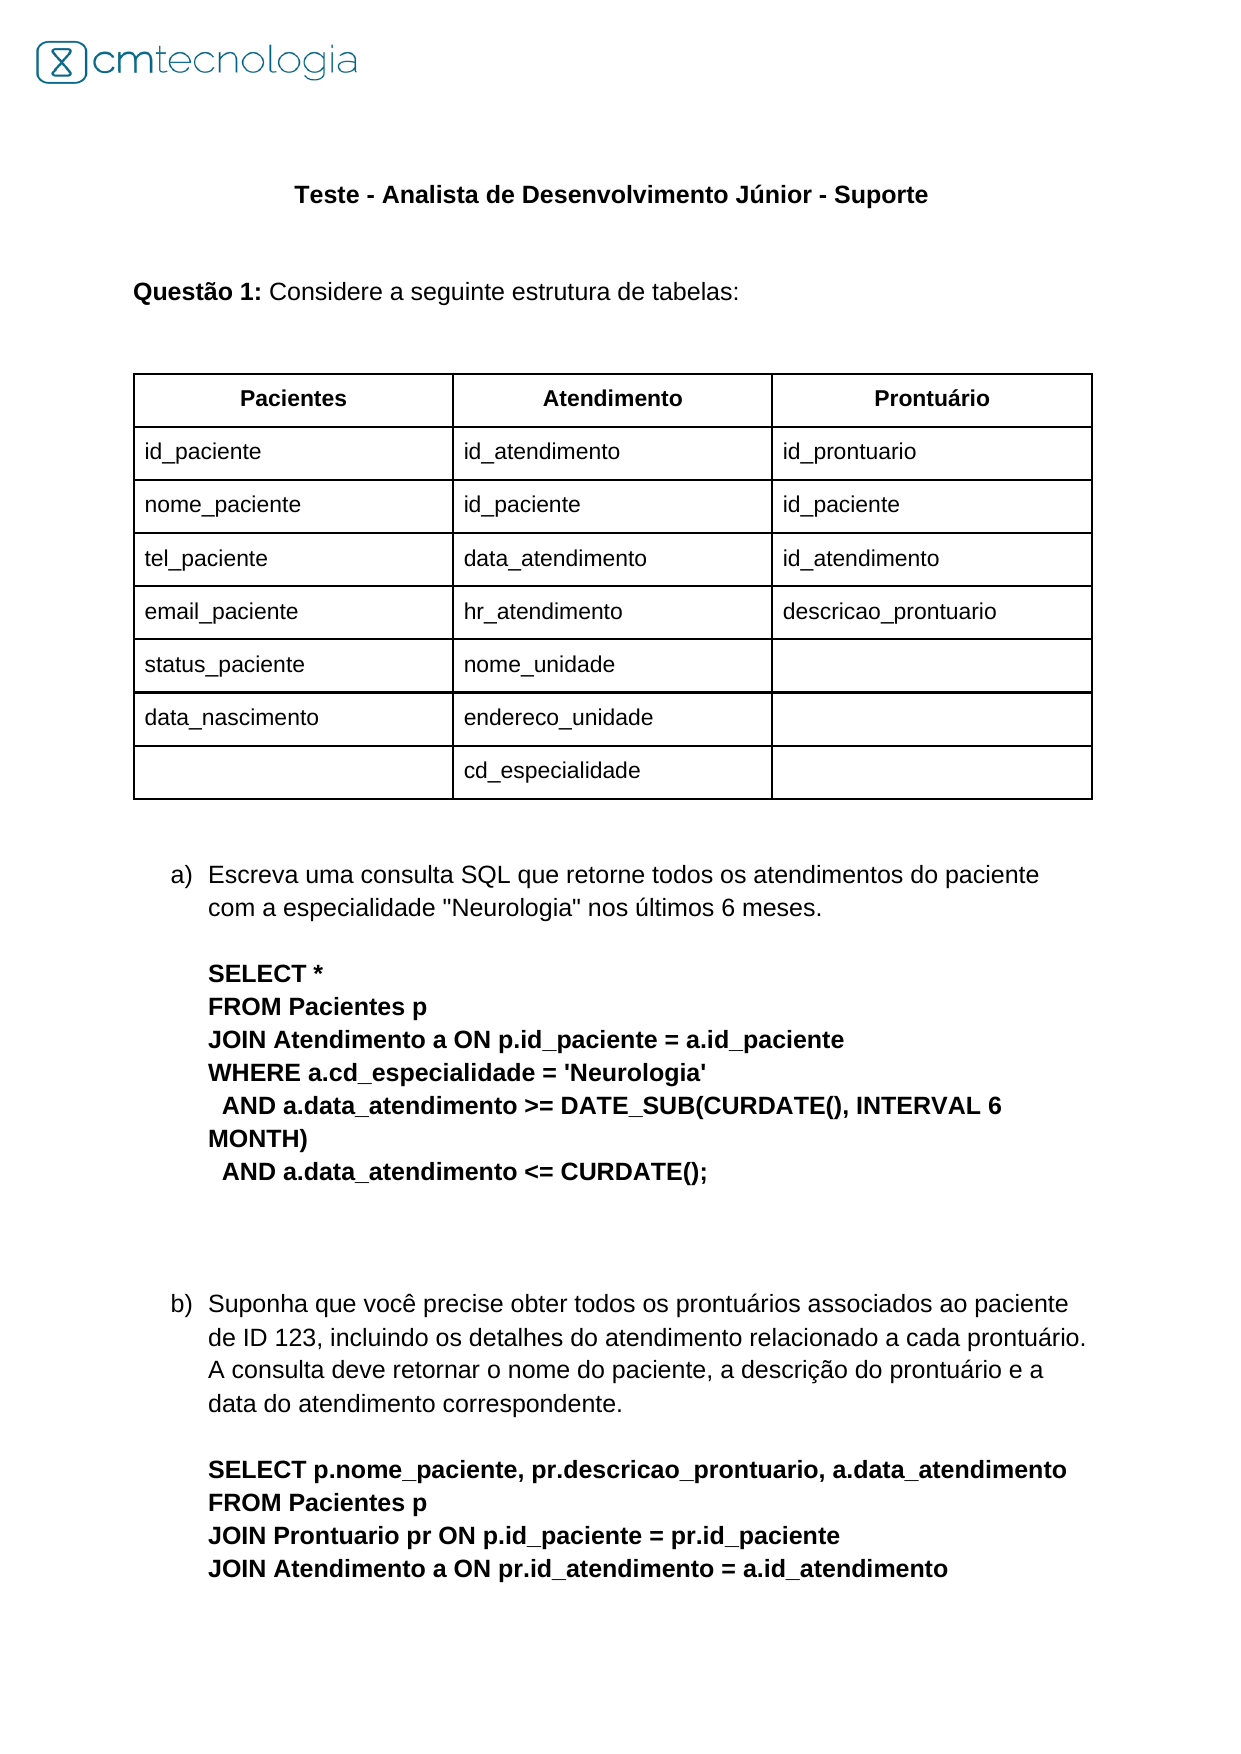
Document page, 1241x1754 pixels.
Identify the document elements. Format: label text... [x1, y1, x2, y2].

table_cell email_paciente [135, 587, 452, 638]
table_cell data_nascimento [135, 694, 452, 744]
table_cell endereco_unidade [454, 694, 771, 744]
text AND a.data_atendimento >= DATE_SUB(CURDATE(), INTERVAL 6 MONTH) [208, 1091, 1090, 1153]
text JOIN Prontuario pr ON p.id_paciente = pr.id_paciente [208, 1521, 1090, 1549]
table_header Pacientes [135, 375, 452, 426]
table_cell status_paciente [135, 640, 452, 691]
text Teste - Analista de Desenvolvimento Júnior - Suporte [133, 180, 1090, 209]
table_cell id_paciente [773, 481, 1091, 532]
text WHERE a.cd_especialidade = 'Neurologia' [208, 1058, 1090, 1087]
table_cell id_atendimento [773, 534, 1091, 585]
table_cell tel_paciente [135, 534, 452, 585]
table_cell [773, 640, 1091, 691]
table_cell descricao_prontuario [773, 587, 1091, 638]
text SELECT * [208, 959, 1090, 988]
text FROM Pacientes p [208, 1488, 1090, 1516]
list Escreva uma consulta SQL que retorne todos os atendimentos do paciente com a especialidade "Neurologia" nos últimos 6 meses. [170, 860, 1090, 922]
table_cell id_atendimento [454, 428, 771, 479]
text FROM Pacientes p [208, 992, 1090, 1021]
table_cell data_atendimento [454, 534, 771, 585]
table_cell [773, 747, 1091, 798]
text SELECT p.nome_paciente, pr.descricao_prontuario, a.data_atendimento [208, 1454, 1090, 1483]
table_cell id_paciente [454, 481, 771, 532]
table_cell [773, 694, 1091, 744]
picture [36, 37, 357, 86]
text AND a.data_atendimento <= CURDATE(); [208, 1157, 1090, 1186]
table_cell id_prontuario [773, 428, 1091, 479]
text JOIN Atendimento a ON pr.id_atendimento = a.id_atendimento [208, 1554, 1090, 1582]
text Questão 1: Considere a seguinte estrutura de tabelas: [133, 276, 1090, 305]
table_cell hr_atendimento [454, 587, 771, 638]
table_cell cd_especialidade [454, 747, 771, 798]
table_cell [135, 747, 452, 798]
text JOIN Atendimento a ON p.id_paciente = a.id_paciente [208, 1025, 1090, 1054]
table_cell nome_paciente [135, 481, 452, 532]
list Suponha que você precise obter todos os prontuários associados ao paciente de ID 123, incluindo os detalhes do atendimento relacionado a cada prontuário. A consulta deve retornar o nome do paciente, a descrição do prontuário e a data do atendimento correspondente. [170, 1289, 1090, 1417]
table_cell nome_unidade [454, 640, 771, 691]
table_header Prontuário [773, 375, 1091, 426]
table_header Atendimento [454, 375, 771, 426]
table_cell id_paciente [135, 428, 452, 479]
